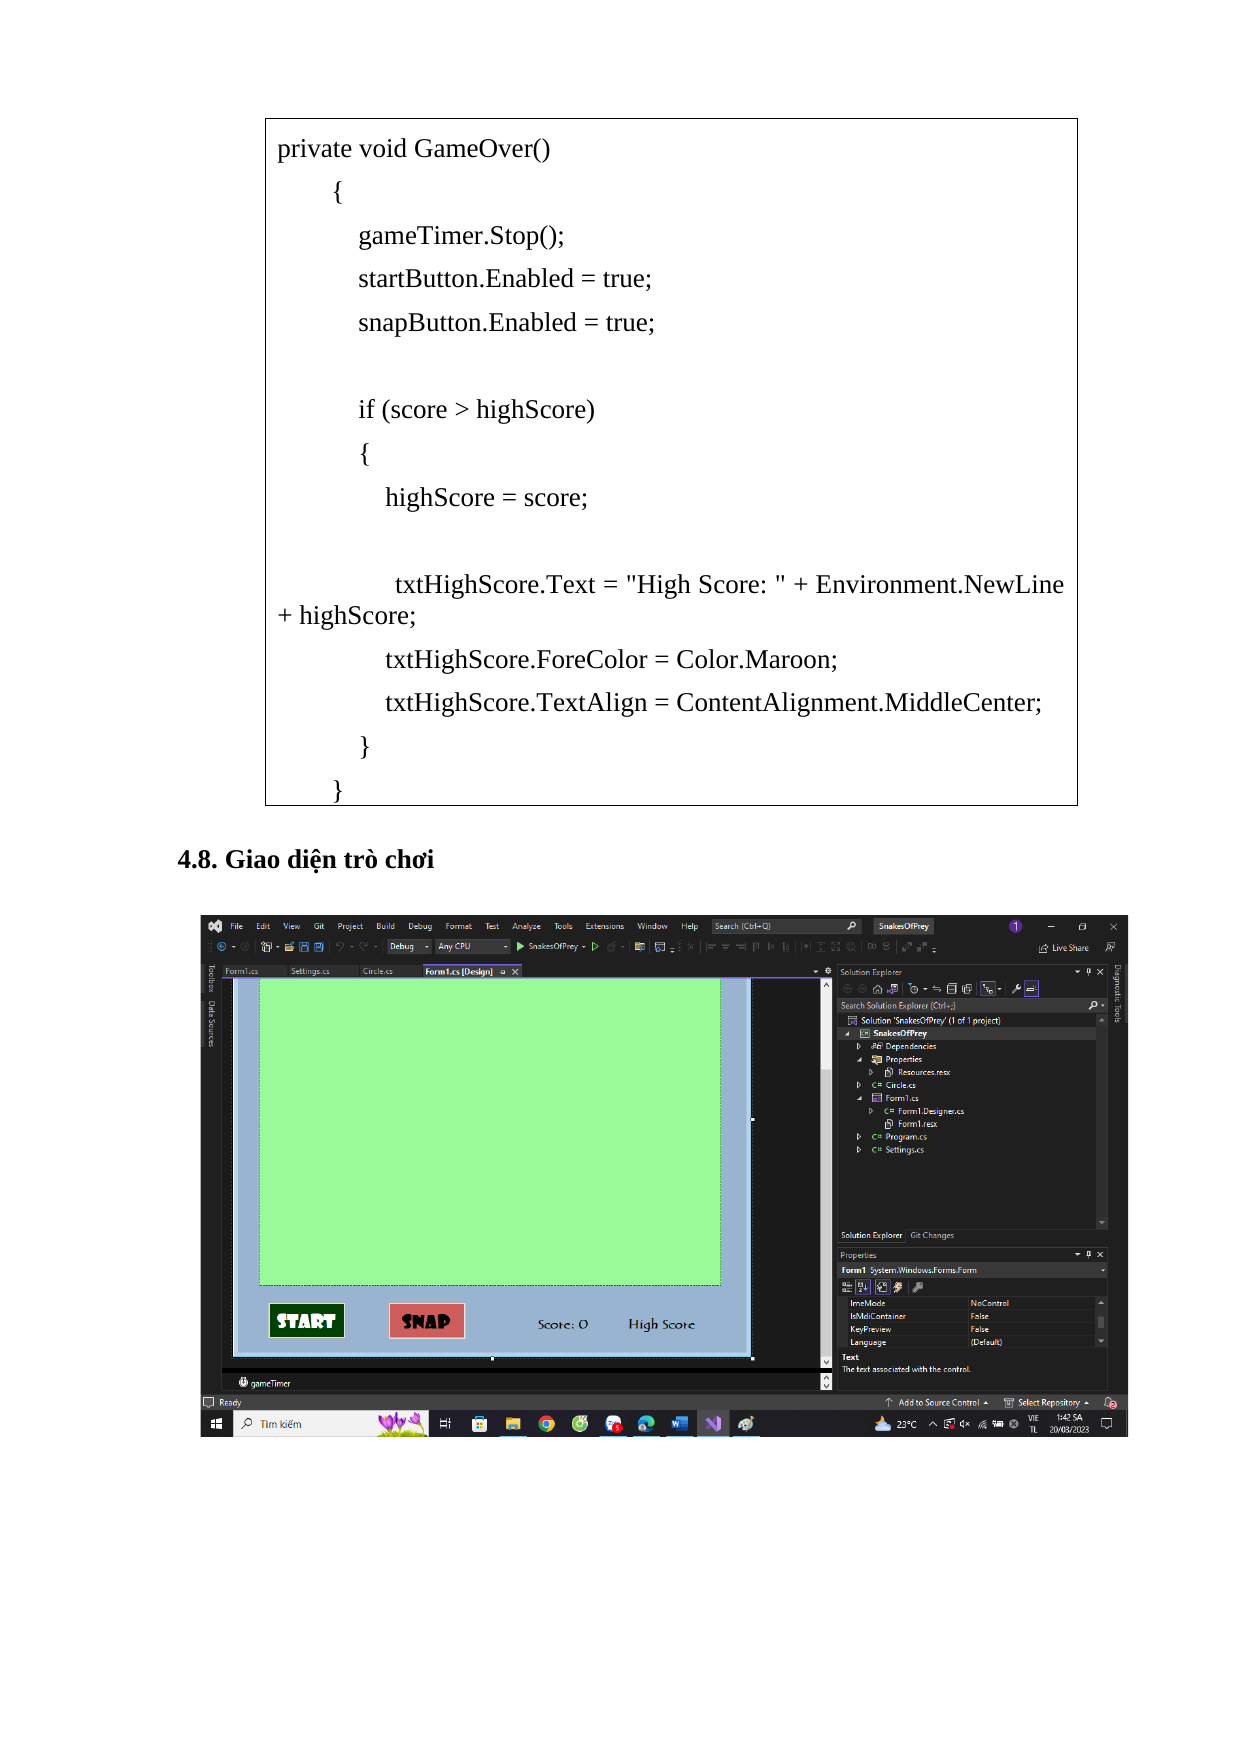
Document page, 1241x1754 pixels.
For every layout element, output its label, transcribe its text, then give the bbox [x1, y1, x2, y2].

subtitle 4.8. Giao diện trò chơi [177, 843, 1152, 875]
picture [200, 915, 1129, 1437]
table_header private void GameOver() { gameTimer.Stop(); startButton.Enabled = true; snapButton.Enabled = true; if (score > highScore) { highScore = score; txtHighScore.Text = "High Score: " + Environment.NewLine + highScore; txtHighScore.ForeColor = Color.Maroon; txtHighScore.TextAlign = ContentAlignment.MiddleCenter; } } [266, 119, 1077, 805]
